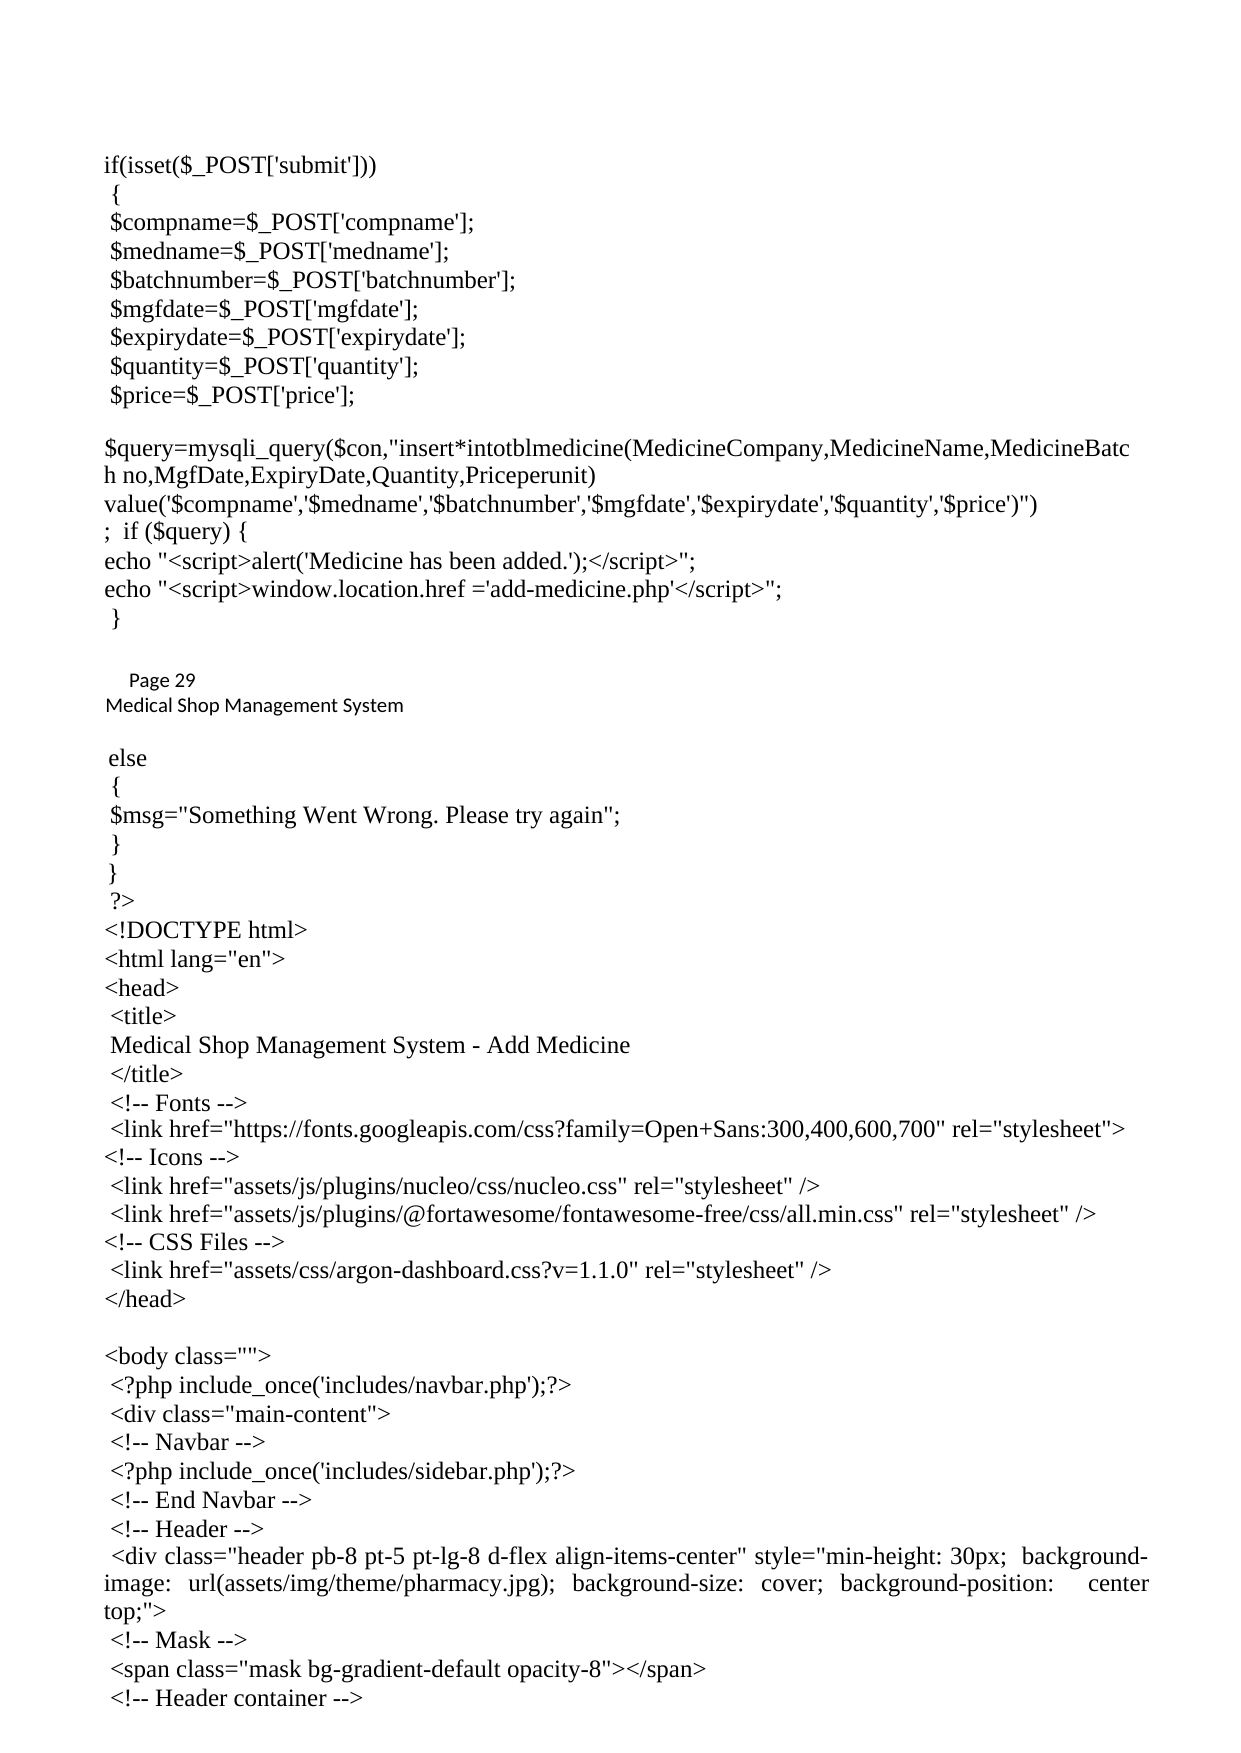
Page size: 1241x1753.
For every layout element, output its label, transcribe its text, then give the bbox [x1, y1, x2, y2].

text </head> [104, 1284, 1201, 1313]
text $quantity=$_POST['quantity']; [103, 351, 1201, 380]
text <div class="header pb-8 pt-5 pt-lg-8 d-flex align-items-center" style="min-height: 30px; background-image: url(assets/img/theme/pharmacy.jpg); background-size: cover; background-position: center top;"> [103, 1542, 1150, 1624]
text echo "<script>alert('Medicine has been added.');</script>"; [104, 546, 1201, 574]
text <link href="assets/js/plugins/@fortawesome/fontawesome-free/css/all.min.css" rel="stylesheet" /> <!-- CSS Files --> [103, 1200, 1104, 1255]
text <?php include_once('includes/navbar.php');?> [103, 1370, 1201, 1399]
text <!-- Fonts --> [103, 1088, 1201, 1116]
text else [103, 743, 1201, 771]
text <!-- Header container --> [103, 1683, 1201, 1712]
text <head> [104, 973, 1201, 1001]
text } [107, 858, 1201, 886]
text <!-- Header --> [103, 1514, 1201, 1542]
text <!-- Mask --> [103, 1625, 1201, 1654]
text value('$compname','$medname','$batchnumber','$mgfdate','$expirydate','$quantity','$price')"); if ($query) { [103, 490, 1044, 545]
text <body class=""> [104, 1341, 1201, 1370]
text <?php include_once('includes/sidebar.php');?> [103, 1456, 1201, 1485]
text } [103, 829, 1201, 858]
text <title> [103, 1001, 1201, 1030]
text <span class="mask bg-gradient-default opacity-8"></span> [103, 1654, 1201, 1683]
text </title> [103, 1059, 1201, 1088]
text $msg="Something Went Wrong. Please try again"; [103, 800, 1201, 829]
text if(isset($_POST['submit'])) [104, 150, 1201, 179]
text { [103, 771, 1201, 800]
text <!DOCTYPE html> [104, 915, 1201, 944]
text <!-- End Navbar --> [103, 1485, 1201, 1514]
text <link href="https://fonts.googleapis.com/css?family=Open+Sans:300,400,600,700" rel="stylesheet"> <!-- Icons --> [103, 1116, 1132, 1170]
text $expirydate=$_POST['expirydate']; [103, 322, 1201, 351]
text Medical Shop Management System - Add Medicine [103, 1030, 1201, 1059]
text $price=$_POST['price']; [103, 380, 1201, 409]
text ?> [103, 886, 1201, 915]
text <link href="assets/js/plugins/nucleo/css/nucleo.css" rel="stylesheet" /> [103, 1171, 1201, 1200]
text $mgfdate=$_POST['mgfdate']; [103, 294, 1201, 322]
text $query=mysqli_query($con,"insert*intotblmedicine(MedicineCompany,MedicineName,MedicineBatch no,MgfDate,ExpiryDate,Quantity,Priceperunit) [104, 435, 1142, 489]
text } [103, 603, 1201, 632]
text <html lang="en"> [104, 944, 1201, 973]
text Medical Shop Management System [105, 692, 1201, 718]
text { [103, 179, 1201, 207]
text <link href="assets/css/argon-dashboard.css?v=1.1.0" rel="stylesheet" /> [103, 1255, 1201, 1284]
text echo "<script>window.location.href ='add-medicine.php'</script>"; [104, 574, 1201, 603]
text $compname=$_POST['compname']; [103, 207, 1201, 236]
text $medname=$_POST['medname']; [103, 236, 1201, 265]
text $batchnumber=$_POST['batchnumber']; [103, 265, 1201, 294]
text <!-- Navbar --> [103, 1427, 1201, 1456]
text <div class="main-content"> [103, 1399, 1201, 1427]
text Page 29 [105, 667, 1201, 692]
